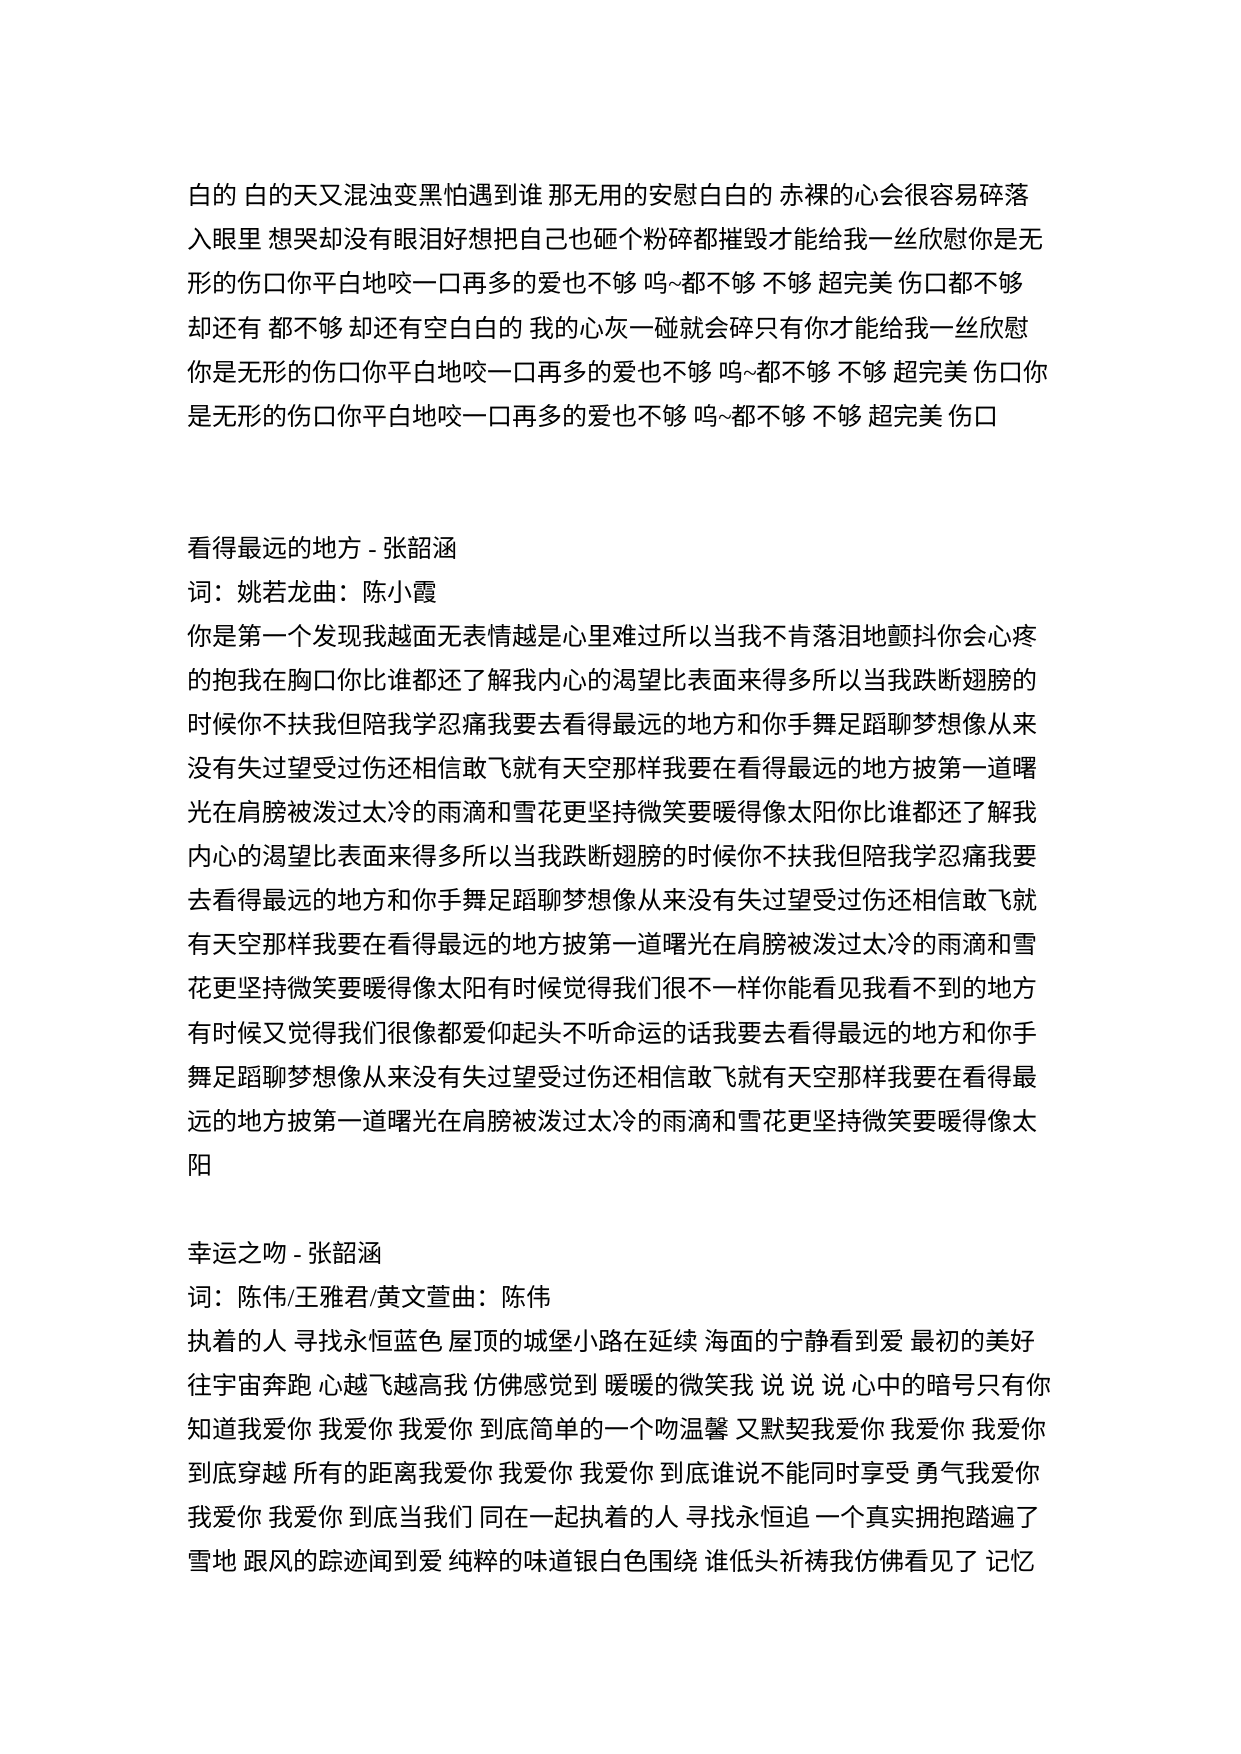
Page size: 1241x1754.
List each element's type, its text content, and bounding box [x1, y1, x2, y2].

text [187, 1318, 1053, 1582]
text 词：陈伟/王雅君/黄文萱曲：陈伟 [187, 1273, 1053, 1318]
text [187, 172, 1053, 436]
text 词：姚若龙曲：陈小霞 [187, 568, 1053, 613]
text 你是第一个发现我越面无表情越是心里难过所以当我不肯落泪地颤抖你会心疼的抱我在胸口你比谁都还了解我内心的渴望比表面来得多所以当我跌断翅膀的时候你不扶我但陪我学忍痛我要去看得最远的地方和你手舞足蹈聊梦想像从来没有失过望受过伤还相信敢飞就有天空那样我要在看得最远的地方披第一道曙光在肩膀被泼过太冷的雨滴和雪花更坚持微笑要暖得像太阳你比谁都还了解我内心的渴望比表面来得多所以当我跌断翅膀的时候你不扶我但陪我学忍痛我要去看得最远的地方和你手舞足蹈聊梦想像从来没有失过望受过伤还相信敢飞就有天空那样我要在看得最远的地方披第一道曙光在肩膀被泼过太冷的雨滴和雪花更坚持微笑要暖得像太阳有时候觉得我们很不一样你能看见我看不到的地方有时候又觉得我们很像都爱仰起头不听命运的话我要去看得最远的地方和你手舞足蹈聊梦想像从来没有失过望受过伤还相信敢飞就有天空那样我要在看得最远的地方披第一道曙光在肩膀被泼过太冷的雨滴和雪花更坚持微笑要暖得像太阳 [187, 613, 1053, 1185]
text 幸运之吻 - 张韶涵 [187, 1229, 1053, 1273]
text 看得最远的地方 - 张韶涵 [187, 524, 1053, 568]
